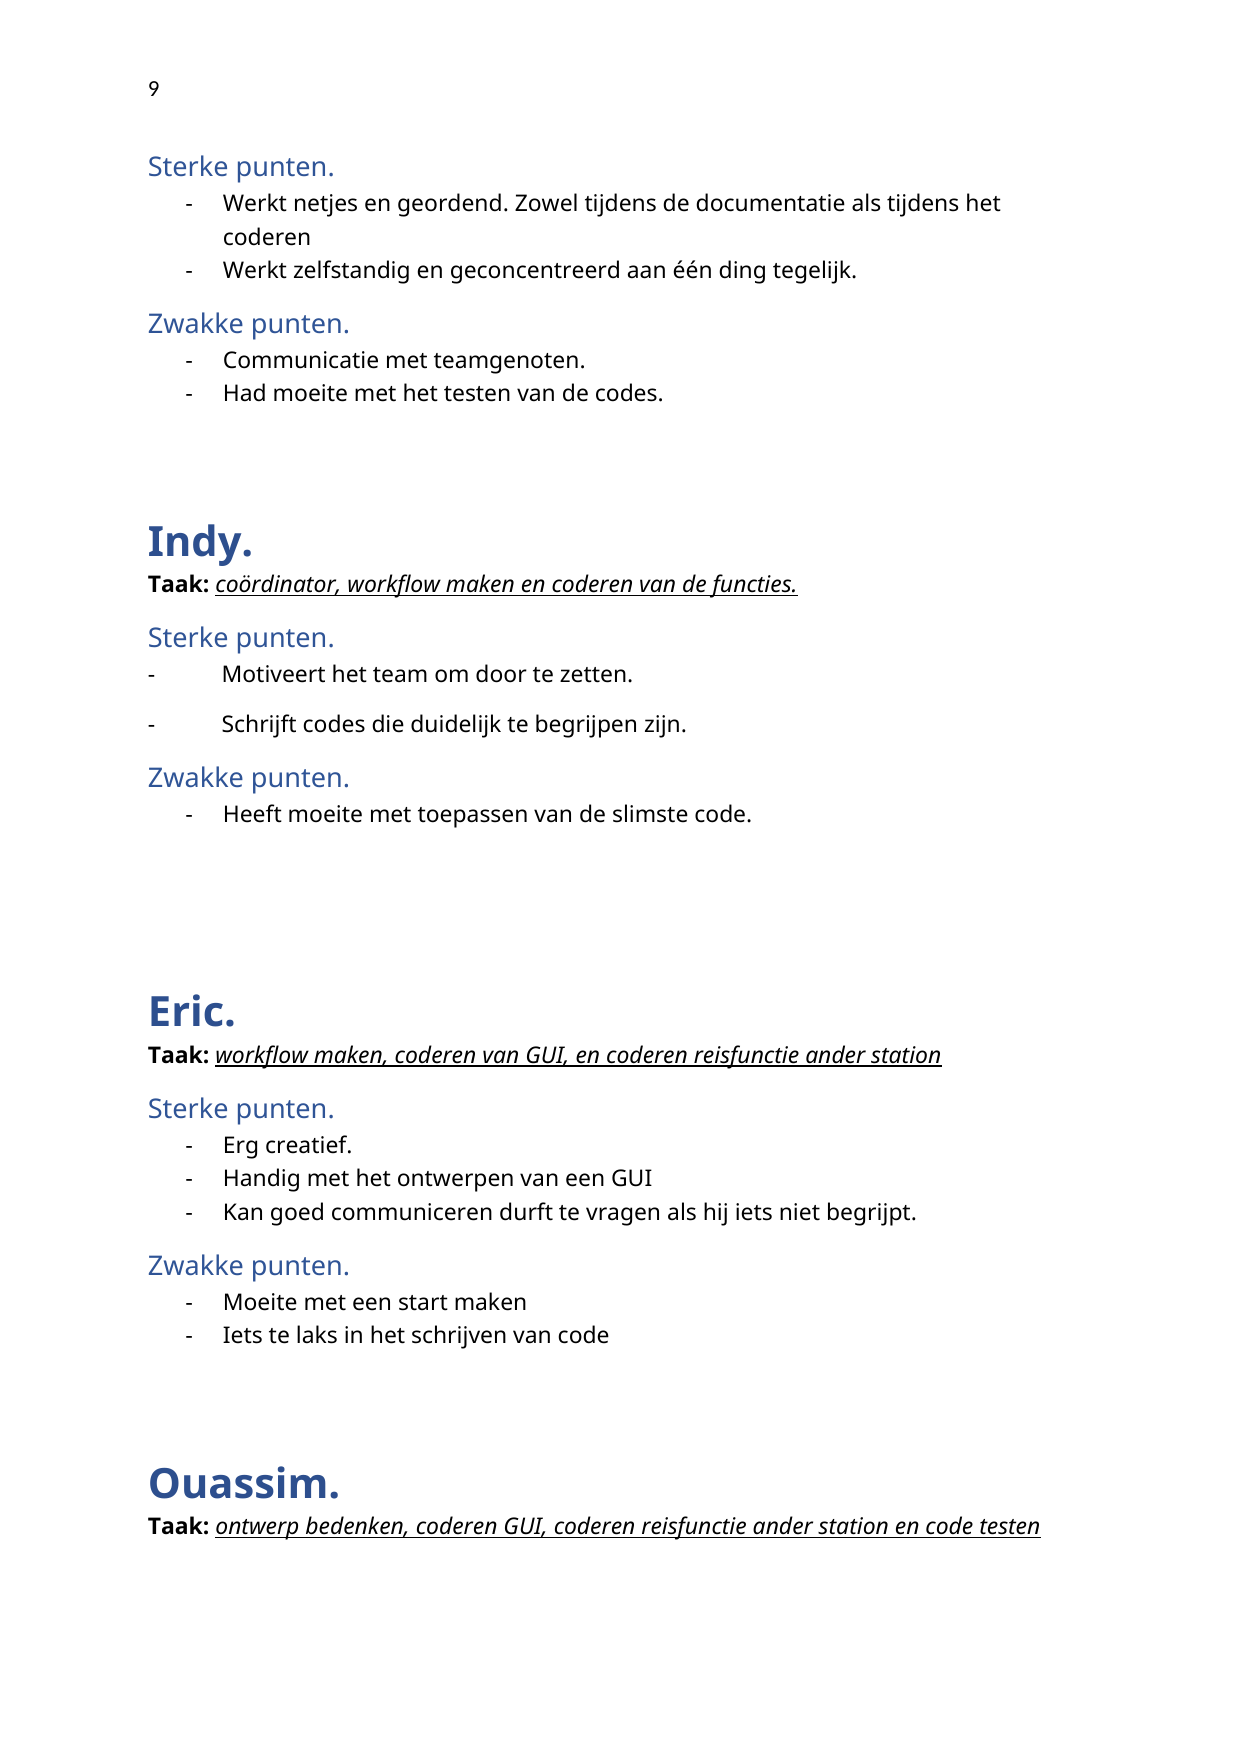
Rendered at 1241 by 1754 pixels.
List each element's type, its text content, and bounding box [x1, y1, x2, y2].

list Heeft moeite met toepassen van de slimste code. [185, 798, 1093, 829]
subtitle Indy. [148, 512, 1093, 568]
list Handig met het ontwerpen van een GUI [185, 1162, 1093, 1193]
text Taak: coördinator, workflow maken en coderen van de functies. [148, 568, 1093, 599]
subtitle Sterke punten. [148, 619, 1093, 656]
text - Motiveert het team om door te zetten. [148, 658, 1093, 689]
subtitle Zwakke punten. [148, 304, 1093, 341]
subtitle Zwakke punten. [148, 759, 1093, 796]
subtitle Zwakke punten. [148, 1246, 1093, 1283]
subtitle Sterke punten. [148, 1089, 1093, 1126]
subtitle Ouassim. [148, 1453, 1093, 1510]
list Erg creatief. [185, 1128, 1093, 1160]
list Communicatie met teamgenoten. [185, 344, 1093, 375]
list Werkt netjes en geordend. Zowel tijdens de documentatie als tijdens het coderen [185, 187, 1093, 252]
list Werkt zelfstandig en geconcentreerd aan één ding tegelijk. [185, 254, 1093, 285]
list Kan goed communiceren durft te vragen als hij iets niet begrijpt. [185, 1196, 1093, 1227]
text Taak: workflow maken, coderen van GUI, en coderen reisfunctie ander station [148, 1039, 1093, 1070]
list Had moeite met het testen van de codes. [185, 377, 1093, 409]
text Taak: ontwerp bedenken, coderen GUI, coderen reisfunctie ander station en code testen [148, 1510, 1093, 1541]
subtitle Sterke punten. [148, 148, 1093, 184]
list Moeite met een start maken [185, 1286, 1093, 1317]
list Iets te laks in het schrijven van code [185, 1319, 1093, 1351]
subtitle Eric. [148, 982, 1093, 1039]
text - Schrijft codes die duidelijk te begrijpen zijn. [148, 708, 1093, 739]
